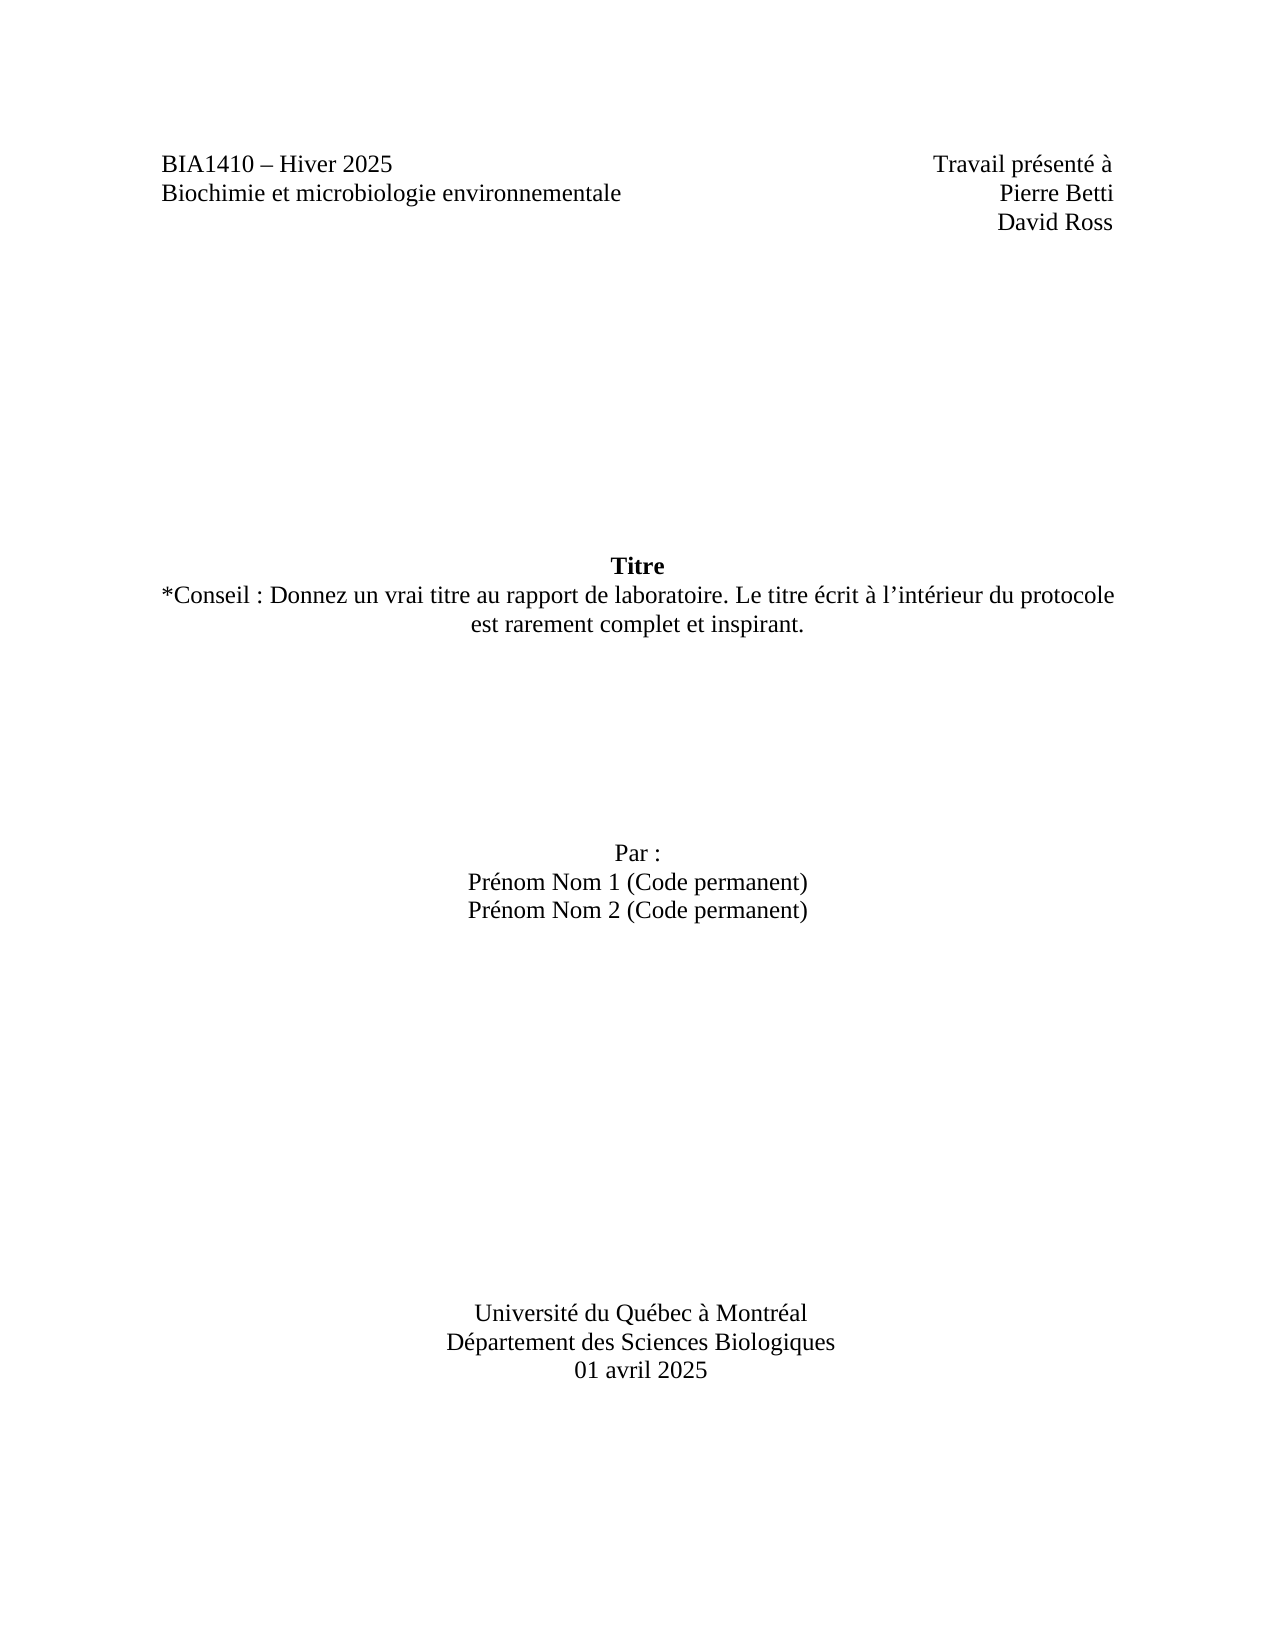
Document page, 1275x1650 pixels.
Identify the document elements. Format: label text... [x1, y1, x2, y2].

text Travail présenté à Pierre Betti [868, 150, 1119, 206]
text BIA1410 – Hiver 2025 [161, 150, 624, 178]
text Par : [614, 839, 1188, 867]
text *Conseil : Donnez un vrai titre au rapport de laboratoire. Le titre écrit à l’intérieur du protocole est rarement complet et inspirant. [161, 580, 1120, 638]
text Université du Québec à Montréal Département des Sciences Biologiques 01 avril 2025 [443, 1298, 839, 1384]
text David Ross [928, 207, 1188, 236]
text Titre [610, 552, 1188, 580]
text Biochimie et microbiologie environnementale [161, 178, 624, 207]
text Prénom Nom 1 (Code permanent) Prénom Nom 2 (Code permanent) [461, 867, 808, 924]
